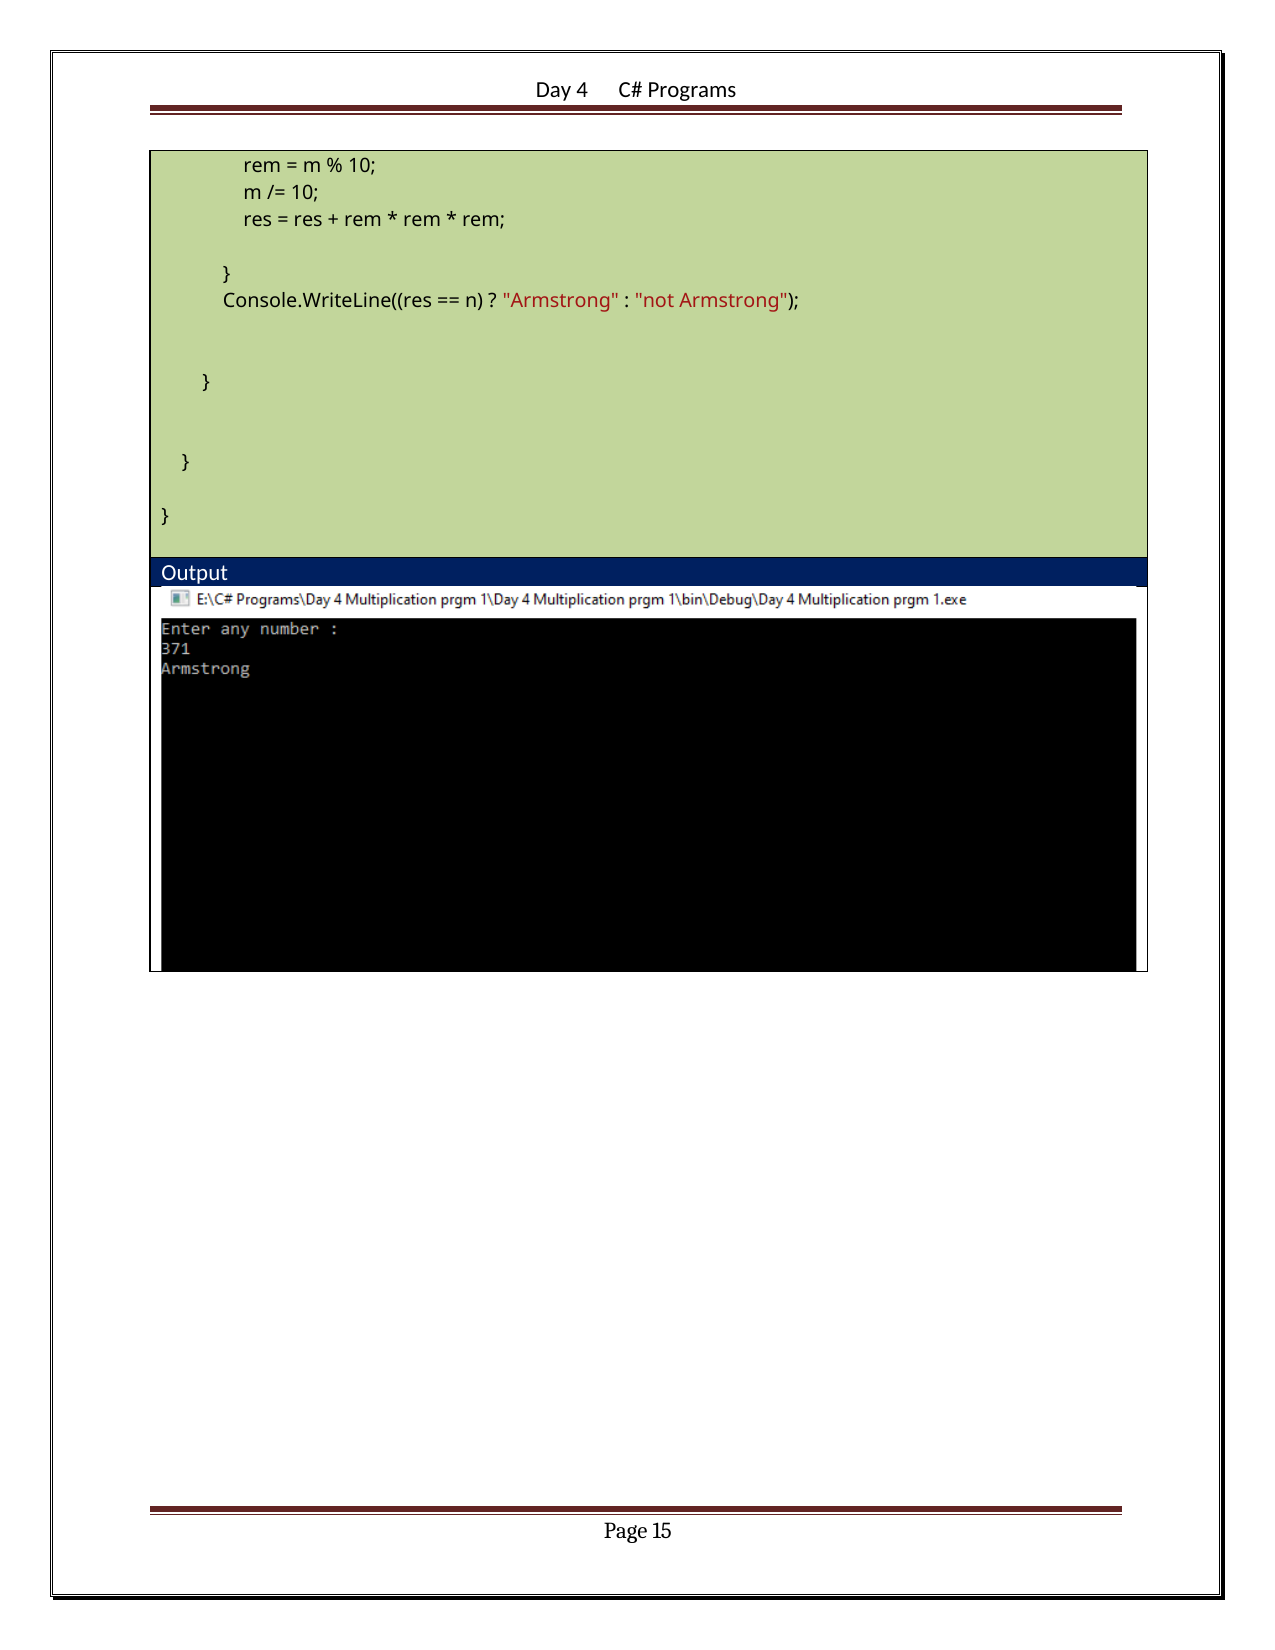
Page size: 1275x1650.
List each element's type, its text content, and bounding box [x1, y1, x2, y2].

table_cell [1137, 587, 1147, 971]
table_cell Output [151, 558, 1147, 586]
table_cell [151, 587, 161, 971]
picture [161, 586, 1137, 972]
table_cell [151, 151, 1147, 557]
